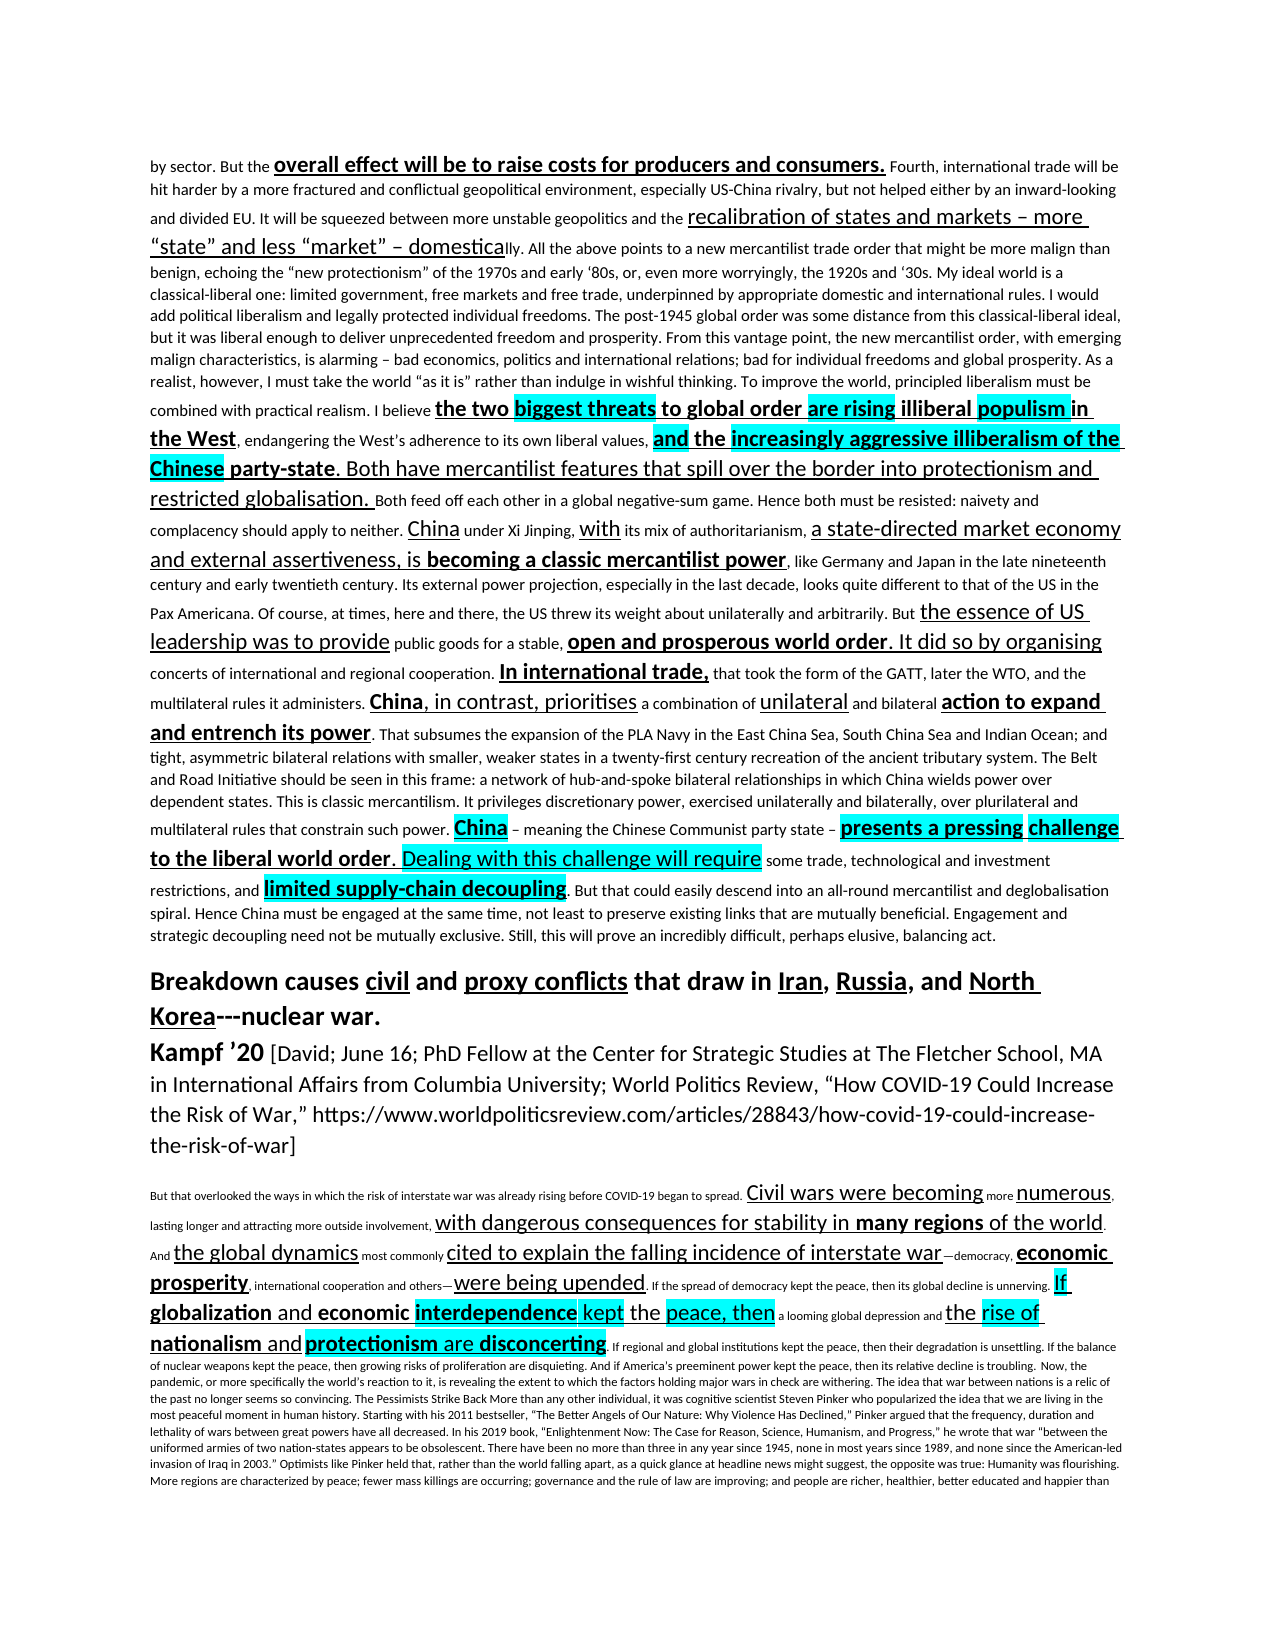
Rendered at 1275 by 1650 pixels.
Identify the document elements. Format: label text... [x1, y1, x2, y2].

text Kampf ’20 [David; June 16; PhD Fellow at the Center for Strategic Studies at The Fletcher School, MA in International Affairs from Columbia University; World Politics Review, “How COVID-19 Could Increase the Risk of War,” https://www.worldpoliticsreview.com/articles/28843/how-covid-19-could-increase-the-risk-of-war] [150, 1035, 1125, 1159]
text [150, 150, 1125, 946]
subtitle Breakdown causes civil and proxy conflicts that draw in Iran, Russia, and North Korea---nuclear war. [150, 964, 1125, 1033]
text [150, 1178, 1125, 1488]
